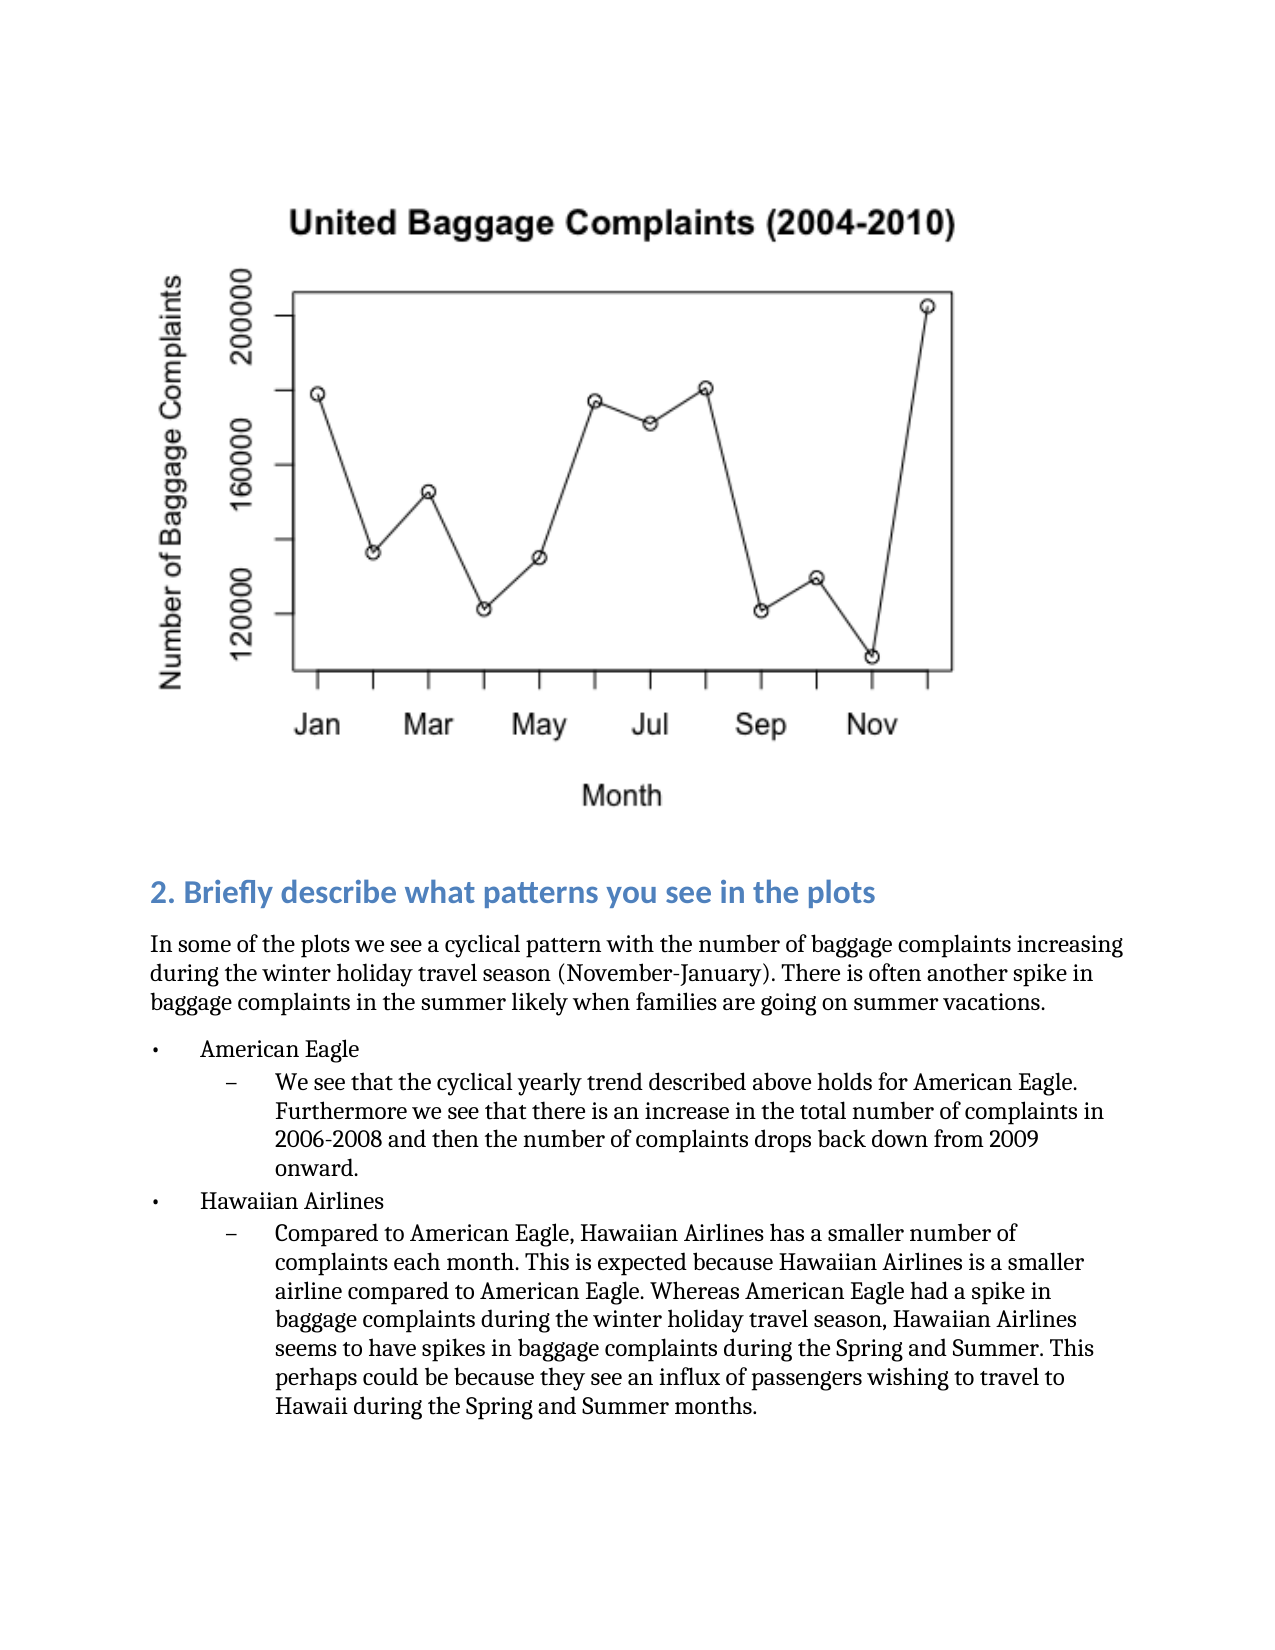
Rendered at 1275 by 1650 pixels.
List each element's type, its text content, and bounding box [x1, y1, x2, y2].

text In some of the plots we see a cyclical pattern with the number of baggage complaints increasing during the winter holiday travel season (November-January). There is often another spike in baggage complaints in the summer likely when families are going on summer vacations. [150, 930, 1125, 1017]
list Compared to American Eagle, Hawaiian Airlines has a smaller number of complaints each month. This is expected because Hawaiian Airlines is a smaller airline compared to American Eagle. Whereas American Eagle had a spike in baggage complaints during the winter holiday travel season, Hawaiian Airlines seems to have spikes in baggage complaints during the Spring and Summer. This perhaps could be because they see an influx of passengers wishing to travel to Hawaii during the Spring and Summer months. [225, 1219, 1125, 1420]
list American Eagle [150, 1035, 1125, 1064]
list Hawaiian Airlines [150, 1187, 1125, 1215]
subtitle 2. Briefly describe what patterns you see in the plots [150, 871, 1125, 912]
list We see that the cyclical yearly trend described above holds for American Eagle. Furthermore we see that there is an increase in the total number of complaints in 2006-2008 and then the number of complaints drops back down from 2009 onward. [225, 1068, 1125, 1183]
picture [150, 150, 1025, 850]
